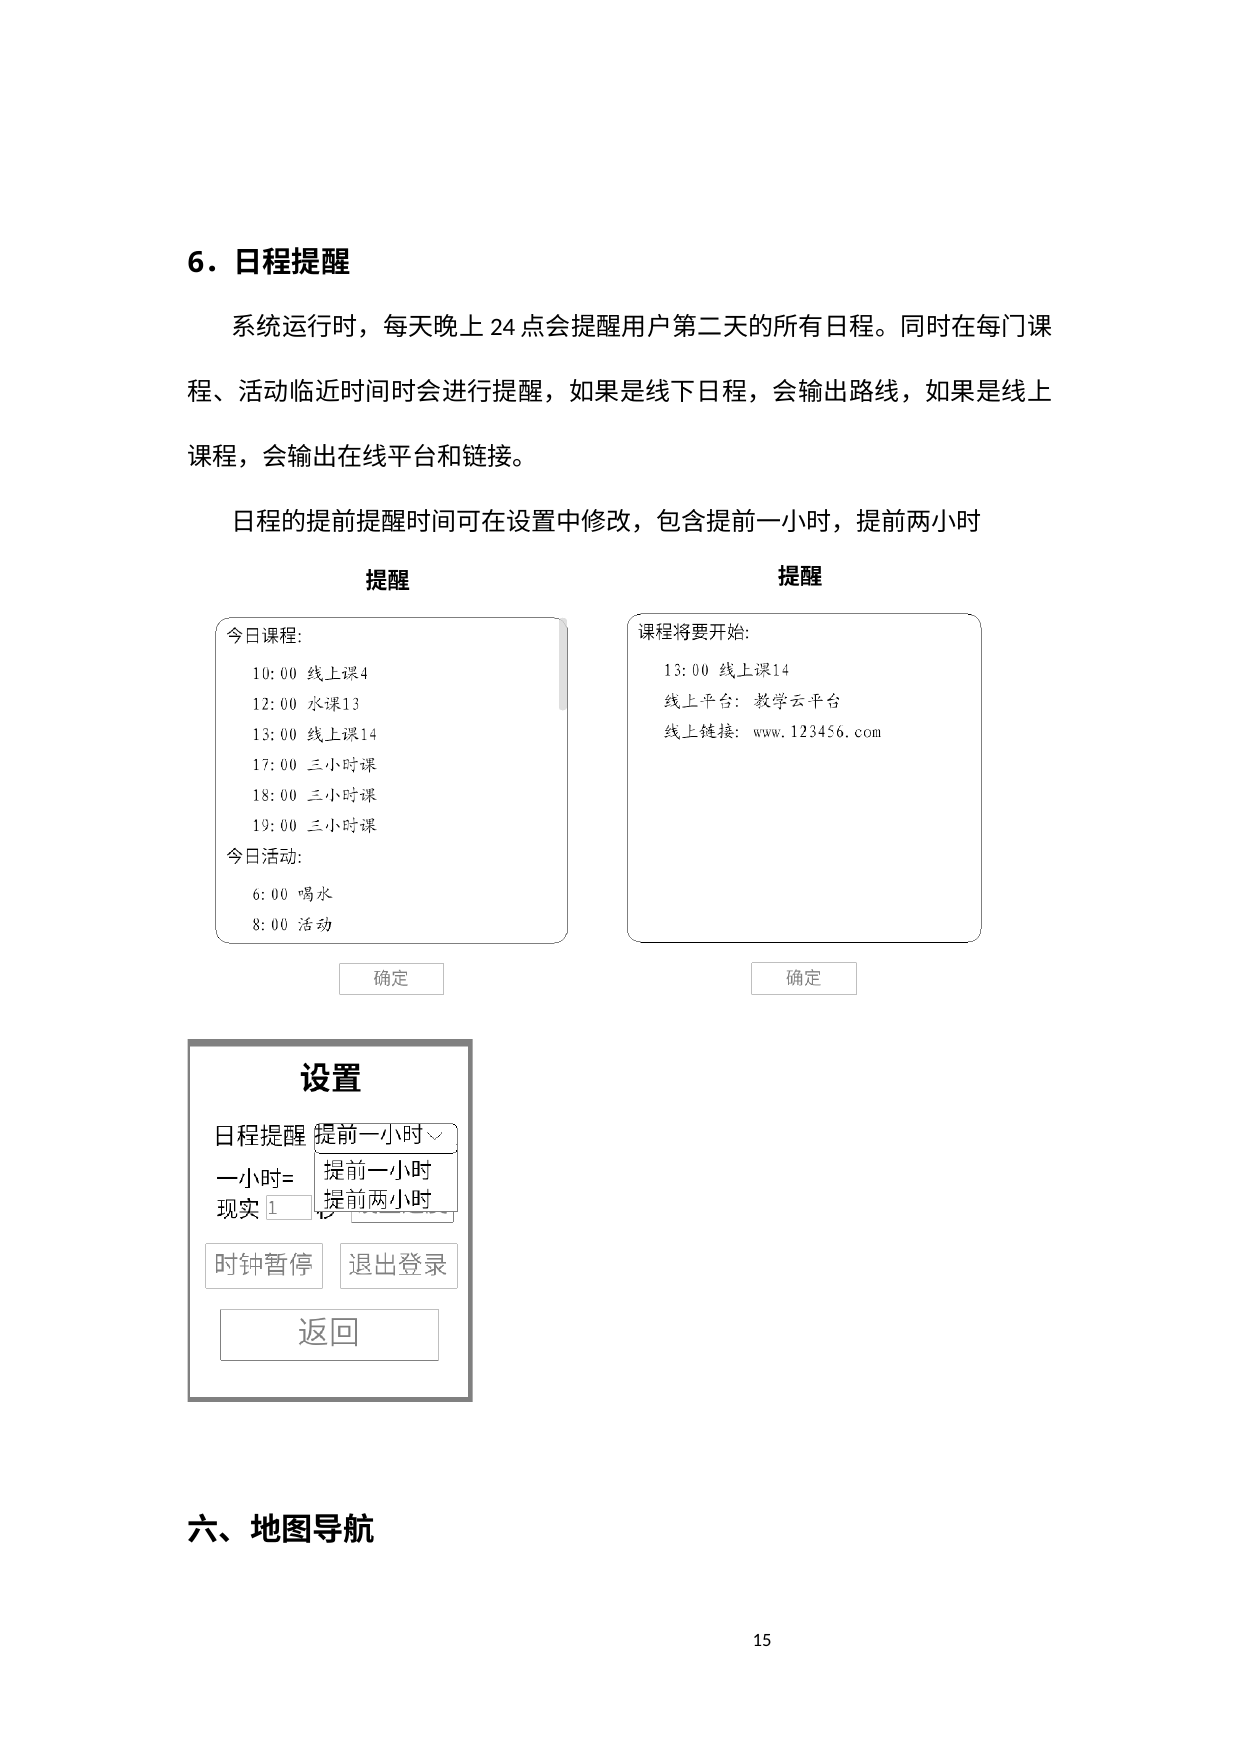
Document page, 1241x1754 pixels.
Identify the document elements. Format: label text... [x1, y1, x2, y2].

picture [187, 552, 1011, 1018]
list 日程的提前提醒时间可在设置中修改，包含提前一小时，提前两小时 [187, 487, 1053, 552]
picture [187, 1039, 473, 1402]
list 系统运行时，每天晚上24点会提醒用户第二天的所有日程。同时在每门课程、活动临近时间时会进行提醒，如果是线下日程，会输出路线，如果是线上课程，会输出在线平台和链接。 [187, 292, 1053, 487]
list 日程提醒 [187, 227, 1053, 292]
list 地图导航 [187, 1494, 1053, 1559]
